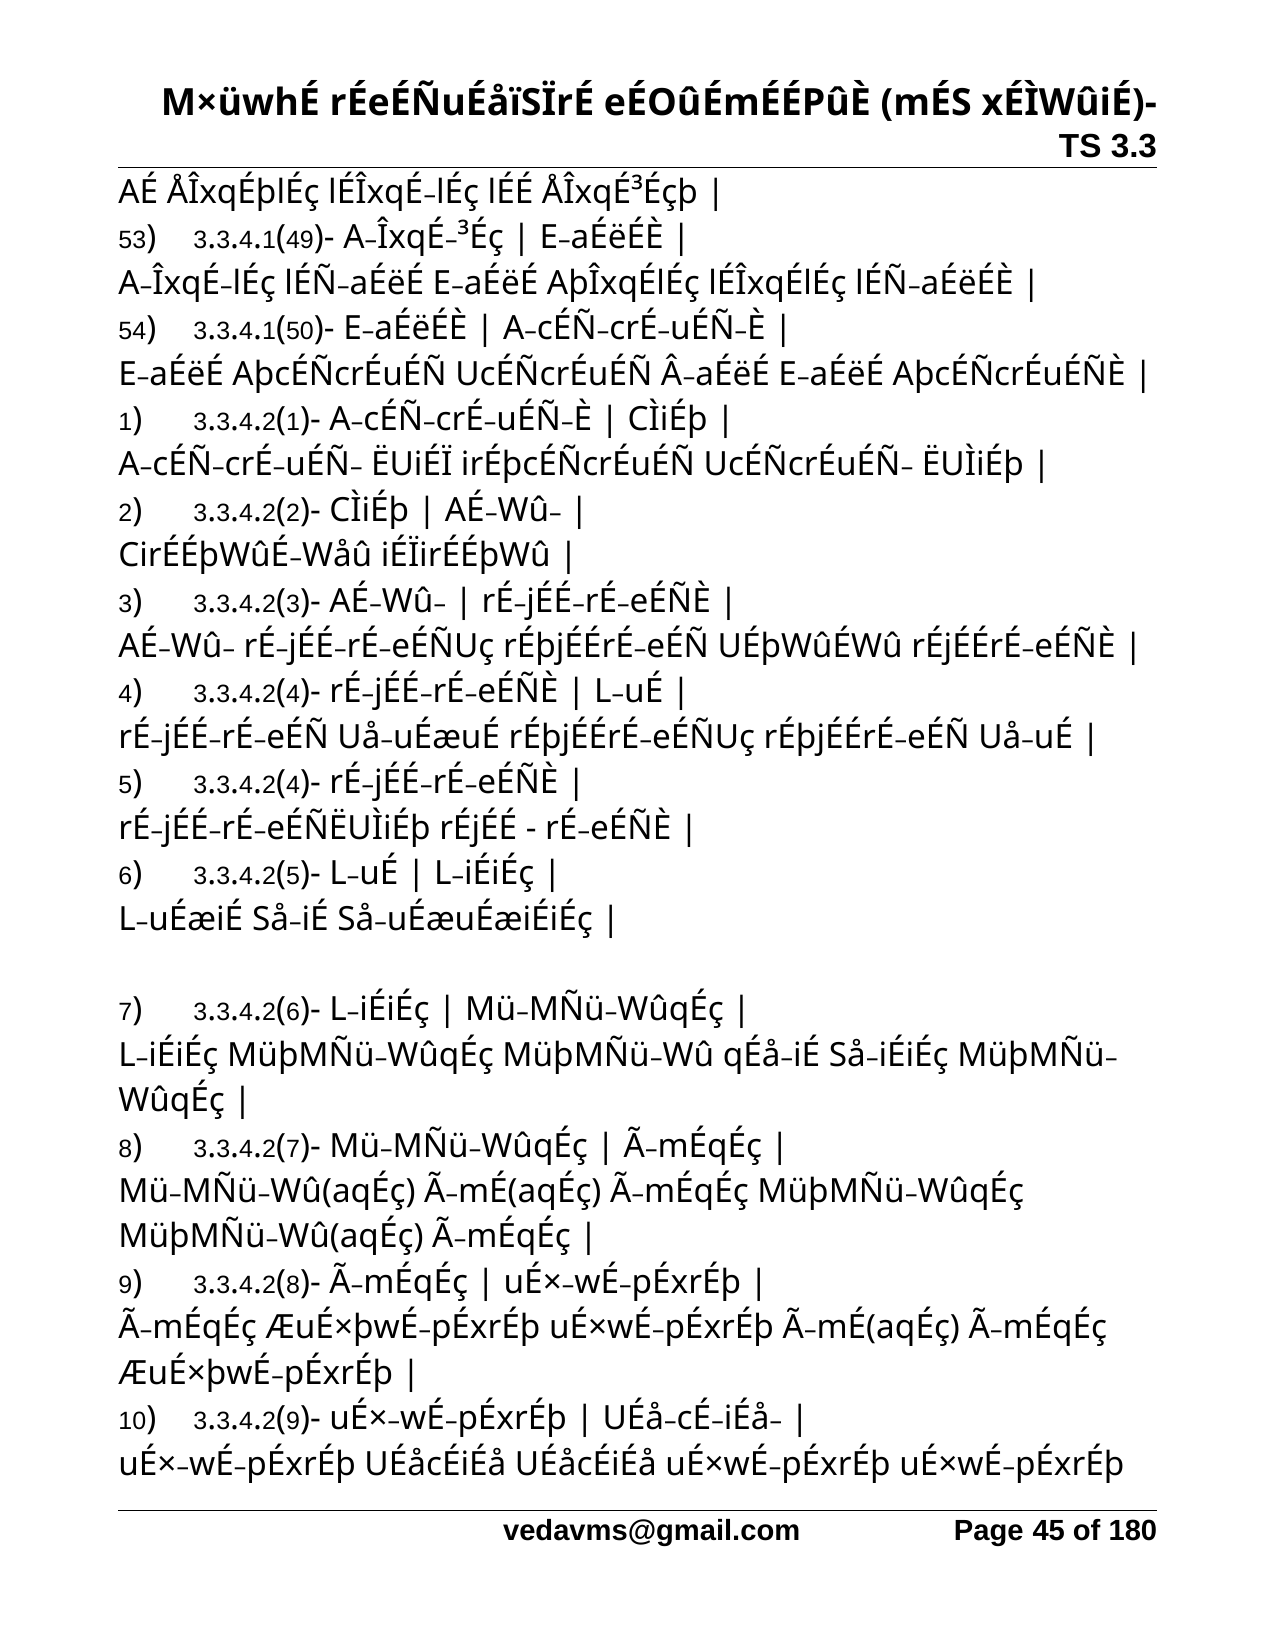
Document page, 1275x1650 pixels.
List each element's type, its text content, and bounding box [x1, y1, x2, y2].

text 5) 3.3.4.2(4)- rÉ–jÉÉ–rÉ–eÉÑÈ | [118, 758, 1157, 803]
text Ã–mÉqÉç ÆuÉ×þwÉ–pÉxrÉþ uÉ×wÉ–pÉxrÉþ Ã–mÉ(aqÉç) Ã–mÉqÉç ÆuÉ×þwÉ–pÉxrÉþ | [118, 1303, 1157, 1394]
text rÉ–jÉÉ–rÉ–eÉÑËUÌiÉþ rÉjÉÉ - rÉ–eÉÑÈ | [118, 803, 1157, 849]
text 7) 3.3.4.2(6)- L–iÉiÉç | Mü–MÑü–WûqÉç | [118, 985, 1157, 1031]
text rÉ–jÉÉ–rÉ–eÉÑ Uå–uÉæuÉ rÉþjÉÉrÉ–eÉÑUç rÉþjÉÉrÉ–eÉÑ Uå–uÉ | [118, 713, 1157, 758]
text E–aÉëÉ AþcÉÑcrÉuÉÑ UcÉÑcrÉuÉÑ Â–aÉëÉ E–aÉëÉ AþcÉÑcrÉuÉÑÈ | [118, 349, 1157, 395]
text 2) 3.3.4.2(2)- CÌiÉþ | AÉ–Wû– | [118, 486, 1157, 531]
text 9) 3.3.4.2(8)- Ã–mÉqÉç | uÉ×–wÉ–pÉxrÉþ | [118, 1258, 1157, 1303]
text Mü–MÑü–Wû(aqÉç) Ã–mÉ(aqÉç) Ã–mÉqÉç MüþMÑü–WûqÉç MüþMÑü–Wû(aqÉç) Ã–mÉqÉç | [118, 1167, 1157, 1258]
text 3) 3.3.4.2(3)- AÉ–Wû– | rÉ–jÉÉ–rÉ–eÉÑÈ | [118, 576, 1157, 622]
text AÉ ÅÎxqÉþlÉç lÉÎxqÉ–lÉç lÉÉ ÅÎxqÉ³Éçþ | [118, 168, 1157, 213]
text 4) 3.3.4.2(4)- rÉ–jÉÉ–rÉ–eÉÑÈ | L–uÉ | [118, 667, 1157, 713]
text AÉ–Wû– rÉ–jÉÉ–rÉ–eÉÑUç rÉþjÉÉrÉ–eÉÑ UÉþWûÉWû rÉjÉÉrÉ–eÉÑÈ | [118, 622, 1157, 667]
text 6) 3.3.4.2(5)- L–uÉ | L–iÉiÉç | [118, 849, 1157, 894]
text CirÉÉþWûÉ–Wåû iÉÏirÉÉþWû | [118, 531, 1157, 576]
text 53) 3.3.4.1(49)- A–ÎxqÉ–³Éç | E–aÉëÉÈ | [118, 213, 1157, 258]
text A–ÎxqÉ–lÉç lÉÑ–aÉëÉ E–aÉëÉ AþÎxqÉlÉç lÉÎxqÉlÉç lÉÑ–aÉëÉÈ | [118, 258, 1157, 304]
text A–cÉÑ–crÉ–uÉÑ– ËUiÉÏ irÉþcÉÑcrÉuÉÑ UcÉÑcrÉuÉÑ– ËUÌiÉþ | [118, 440, 1157, 486]
text 10) 3.3.4.2(9)- uÉ×–wÉ–pÉxrÉþ | UÉå–cÉ–iÉå– | [118, 1394, 1157, 1439]
text L–iÉiÉç MüþMÑü–WûqÉç MüþMÑü–Wû qÉå–iÉ Så–iÉiÉç MüþMÑü–WûqÉç | [118, 1031, 1157, 1121]
text 8) 3.3.4.2(7)- Mü–MÑü–WûqÉç | Ã–mÉqÉç | [118, 1121, 1157, 1167]
text 1) 3.3.4.2(1)- A–cÉÑ–crÉ–uÉÑ–È | CÌiÉþ | [118, 395, 1157, 440]
text L–uÉæiÉ Så–iÉ Så–uÉæuÉæiÉiÉç | [118, 894, 1157, 940]
text uÉ×–wÉ–pÉxrÉþ UÉåcÉiÉå UÉåcÉiÉå uÉ×wÉ–pÉxrÉþ uÉ×wÉ–pÉxrÉþ UÉåcÉiÉå | [118, 1439, 1157, 1485]
text 54) 3.3.4.1(50)- E–aÉëÉÈ | A–cÉÑ–crÉ–uÉÑ–È | [118, 304, 1157, 349]
